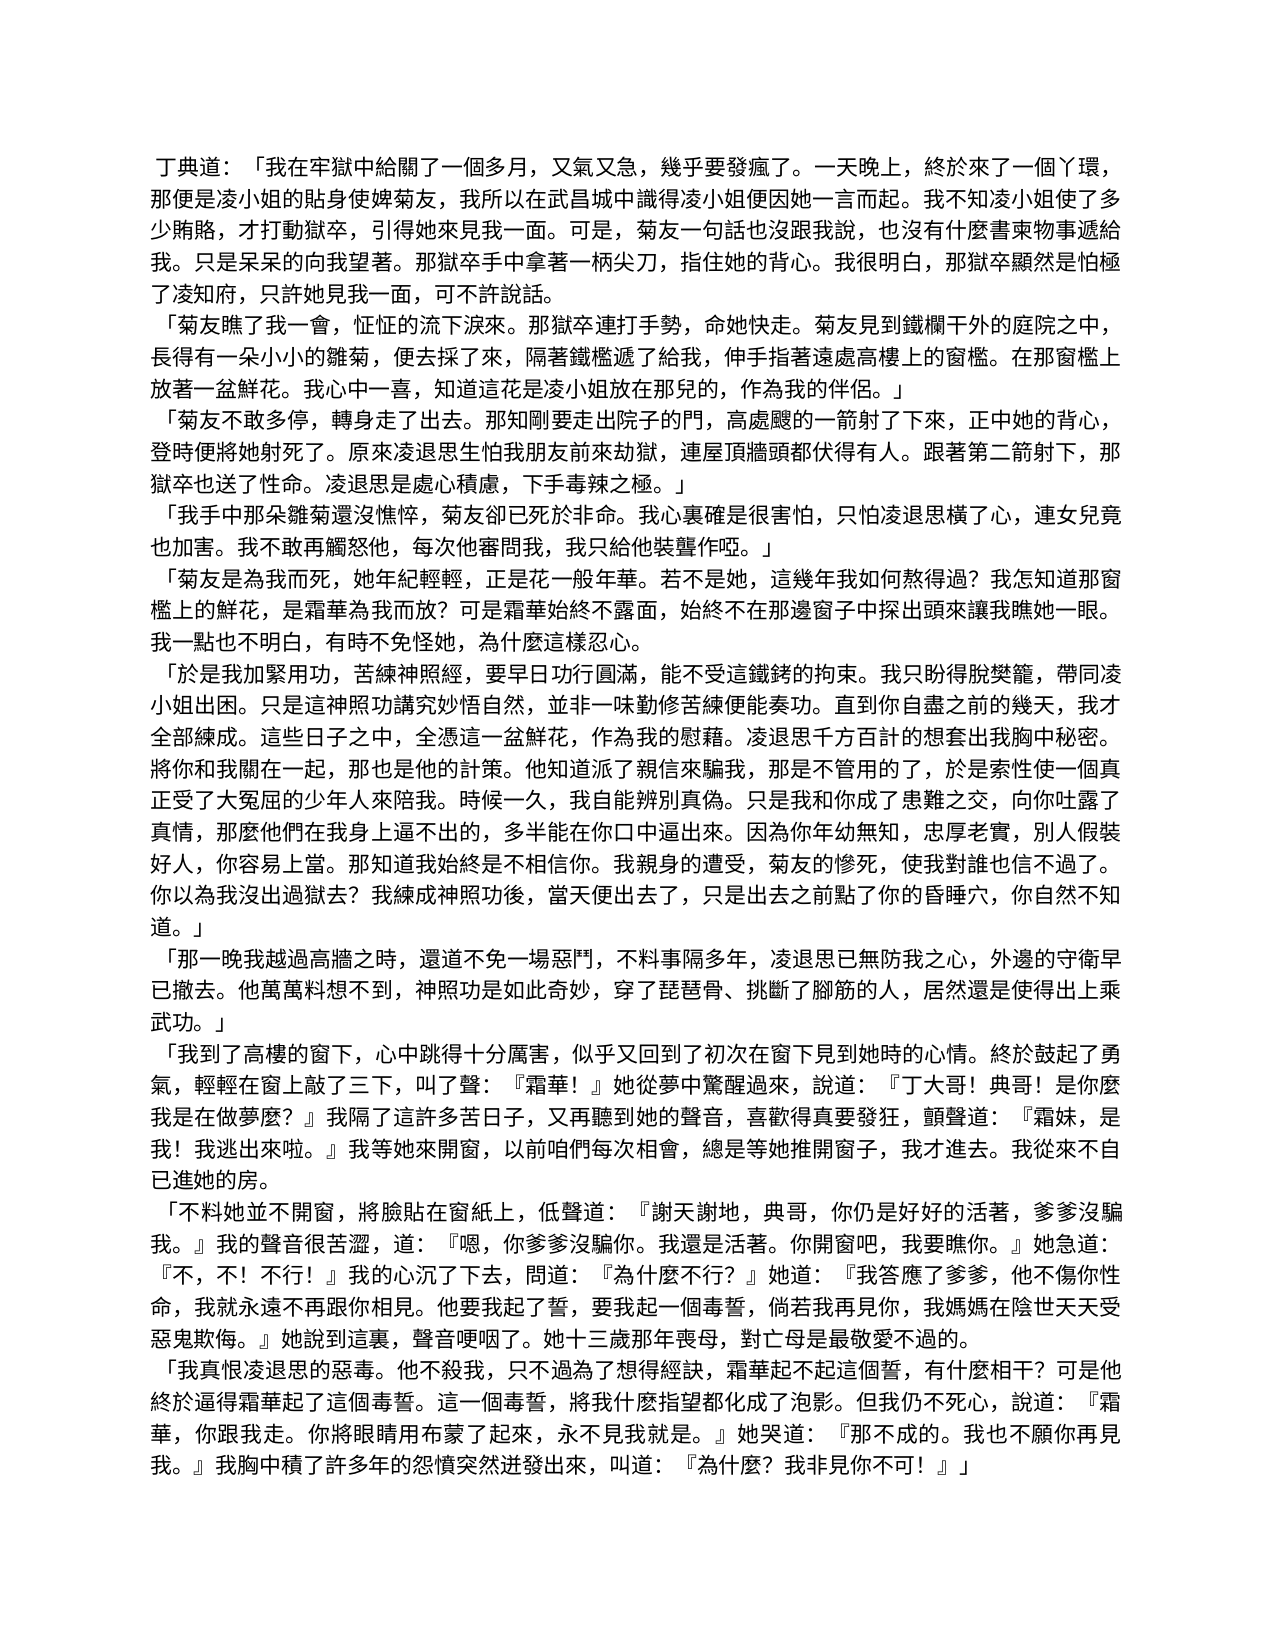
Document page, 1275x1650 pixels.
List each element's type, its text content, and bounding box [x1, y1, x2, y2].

text 「我真恨凌退思的惡毒。他不殺我，只不過為了想得經訣，霜華起不起這個誓，有什麼相干？可是他終於逼得霜華起了這個毒誓。這一個毒誓，將我什麽指望都化成了泡影。但我仍不死心，說道：『霜華，你跟我走。你將眼睛用布蒙了起來，永不見我就是。』她哭道：『那不成的。我也不願你再見我。』我胸中積了許多年的怨憤突然迸發出來，叫道：『為什麼？我非見你不可！』」 [150, 1353, 1125, 1480]
text 「菊友是為我而死，她年紀輕輕，正是花一般年華。若不是她，這幾年我如何熬得過？我怎知道那窗檻上的鮮花，是霜華為我而放？可是霜華始終不露面，始終不在那邊窗子中探出頭來讓我瞧她一眼。我一點也不明白，有時不免怪她，為什麼這樣忍心。 [150, 562, 1125, 657]
text 「我手中那朵雛菊還沒憔悴，菊友卻已死於非命。我心裏確是很害怕，只怕凌退思橫了心，連女兒竟也加害。我不敢再觸怒他，每次他審問我，我只給他裝聾作啞。」 [150, 498, 1125, 562]
text 「菊友不敢多停，轉身走了出去。那知剛要走出院子的門，高處颼的一箭射了下來，正中她的背心，登時便將她射死了。原來凌退思生怕我朋友前來劫獄，連屋頂牆頭都伏得有人。跟著第二箭射下，那獄卒也送了性命。凌退思是處心積慮，下手毒辣之極。」 [150, 403, 1125, 498]
text 「我到了高樓的窗下，心中跳得十分厲害，似乎又回到了初次在窗下見到她時的心情。終於鼓起了勇氣，輕輕在窗上敲了三下，叫了聲：『霜華！』她從夢中驚醒過來，說道：『丁大哥！典哥！是你麼？我是在做夢麼？』我隔了這許多苦日子，又再聽到她的聲音，喜歡得真要發狂，顫聲道：『霜妹，是我！我逃出來啦。』我等她來開窗，以前咱們每次相會，總是等她推開窗子，我才進去。我從來不自已進她的房。 [150, 1037, 1125, 1195]
text 「那一晚我越過高牆之時，還道不免一場惡鬥，不料事隔多年，凌退思已無防我之心，外邊的守衛早已撤去。他萬萬料想不到，神照功是如此奇妙，穿了琵琶骨、挑斷了腳筋的人，居然還是使得出上乘武功。」 [150, 942, 1125, 1037]
text 「於是我加緊用功，苦練神照經，要早日功行圓滿，能不受這鐵銬的拘束。我只盼得脫樊籠，帶同凌小姐出困。只是這神照功講究妙悟自然，並非一味勤修苦練便能奏功。直到你自盡之前的幾天，我才全部練成。這些日子之中，全憑這一盆鮮花，作為我的慰藉。凌退思千方百計的想套出我胸中秘密。將你和我關在一起，那也是他的計策。他知道派了親信來騙我，那是不管用的了，於是索性使一個真正受了大冤屈的少年人來陪我。時候一久，我自能辨別真偽。只是我和你成了患難之交，向你吐露了真情，那麼他們在我身上逼不出的，多半能在你口中逼出來。因為你年幼無知，忠厚老實，別人假裝好人，你容易上當。那知道我始終是不相信你。我親身的遭受，菊友的慘死，使我對誰也信不過了。你以為我沒出過獄去？我練成神照功後，當天便出去了，只是出去之前點了你的昏睡穴，你自然不知道。」 [150, 657, 1125, 942]
text 丁典道：「我在牢獄中給關了一個多月，又氣又急，幾乎要發瘋了。一天晚上，終於來了一個丫環，那便是凌小姐的貼身使婢菊友，我所以在武昌城中識得凌小姐便因她一言而起。我不知凌小姐使了多少賄賂，才打動獄卒，引得她來見我一面。可是，菊友一句話也沒跟我說，也沒有什麼書柬物事遞給我。只是呆呆的向我望著。那獄卒手中拿著一柄尖刀，指住她的背心。我很明白，那獄卒顯然是怕極了凌知府，只許她見我一面，可不許說話。 [150, 150, 1125, 308]
text 「菊友瞧了我一會，怔怔的流下淚來。那獄卒連打手勢，命她快走。菊友見到鐵欄干外的庭院之中，長得有一朵小小的雛菊，便去採了來，隔著鐵檻遞了給我，伸手指著遠處高樓上的窗檻。在那窗檻上，放著一盆鮮花。我心中一喜，知道這花是凌小姐放在那兒的，作為我的伴侶。」 [150, 308, 1125, 403]
text 「不料她並不開窗，將臉貼在窗紙上，低聲道：『謝天謝地，典哥，你仍是好好的活著，爹爹沒騙我。』我的聲音很苦澀，道：『嗯，你爹爹沒騙你。我還是活著。你開窗吧，我要瞧你。』她急道：『不，不！不行！』我的心沉了下去，問道：『為什麼不行？』她道：『我答應了爹爹，他不傷你性命，我就永遠不再跟你相見。他要我起了誓，要我起一個毒誓，倘若我再見你，我媽媽在陰世天天受惡鬼欺侮。』她說到這裏，聲音哽咽了。她十三歲那年喪母，對亡母是最敬愛不過的。 [150, 1195, 1125, 1353]
